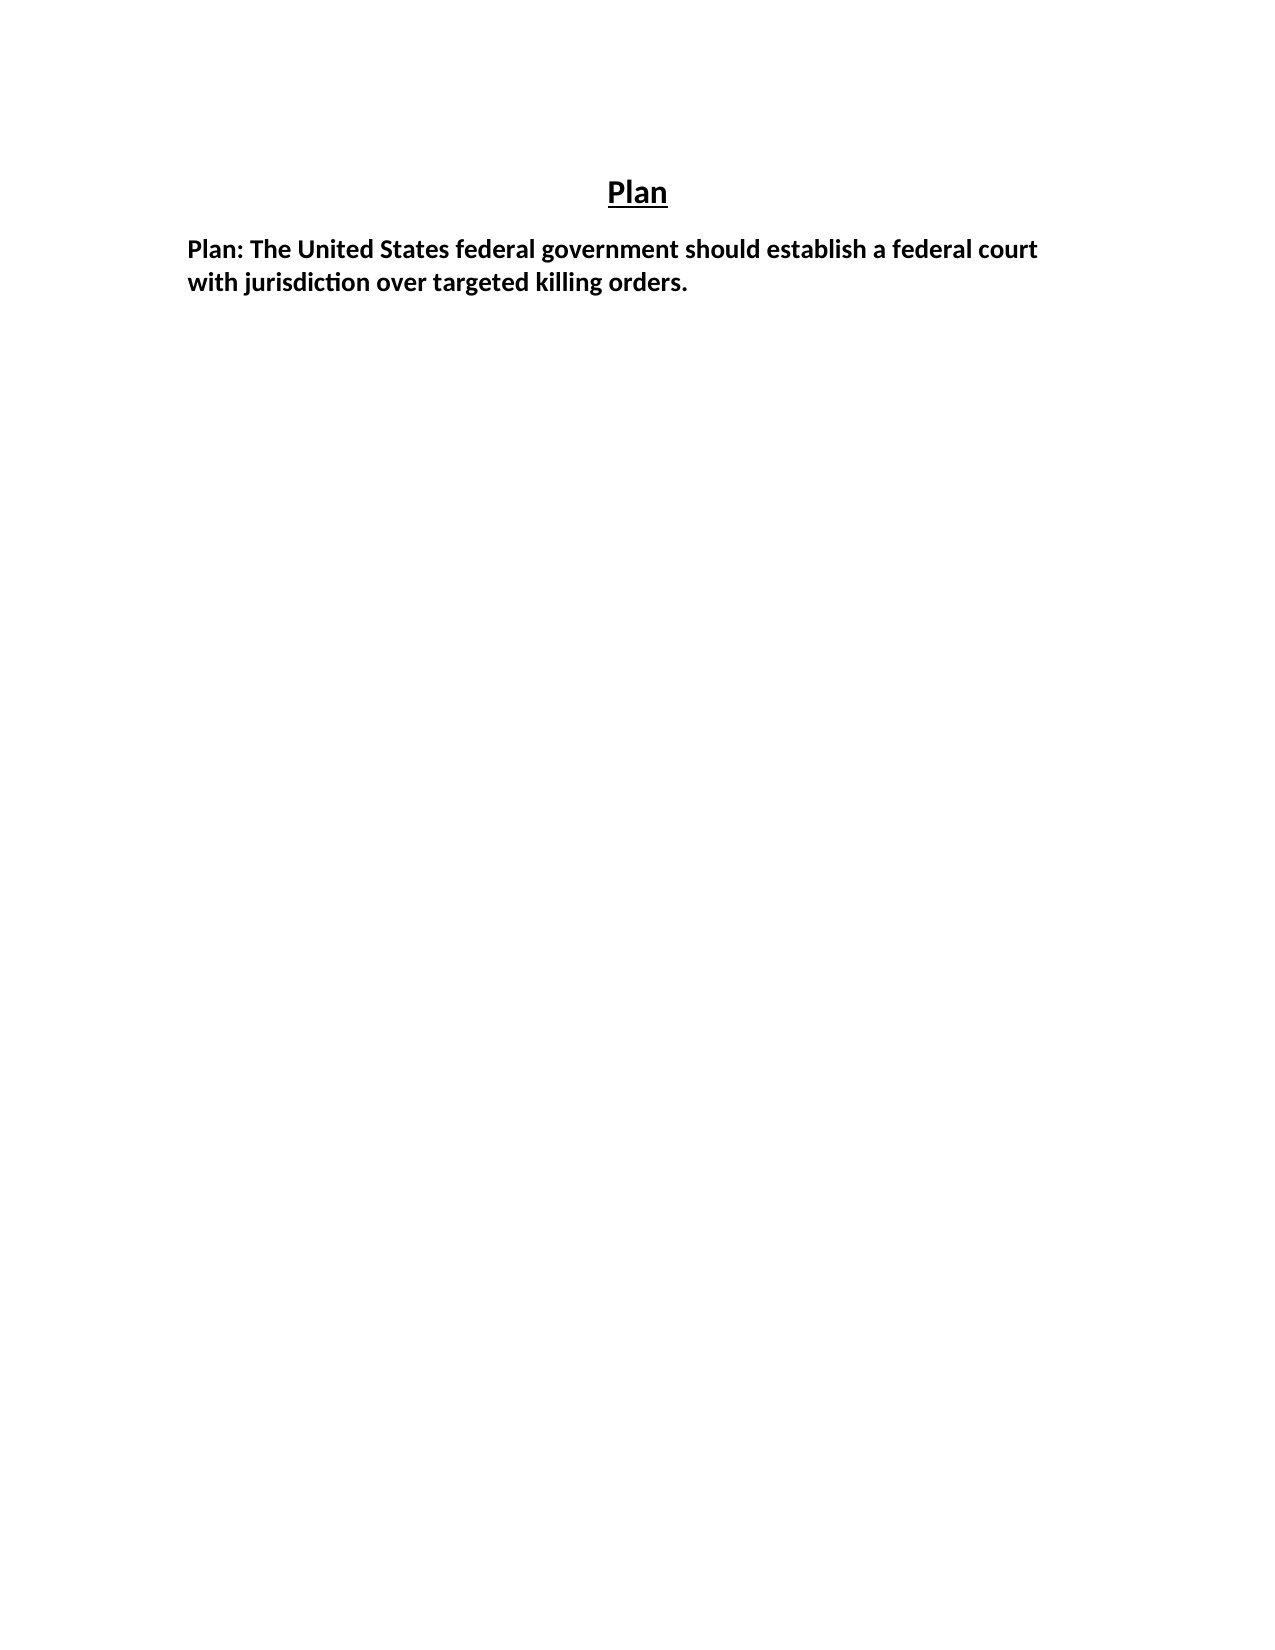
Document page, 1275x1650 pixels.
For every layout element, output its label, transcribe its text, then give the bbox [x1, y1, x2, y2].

subtitle Plan [187, 171, 1087, 212]
subtitle Plan: The United States federal government should establish a federal court with jurisdiction over targeted killing orders. [187, 232, 1087, 298]
